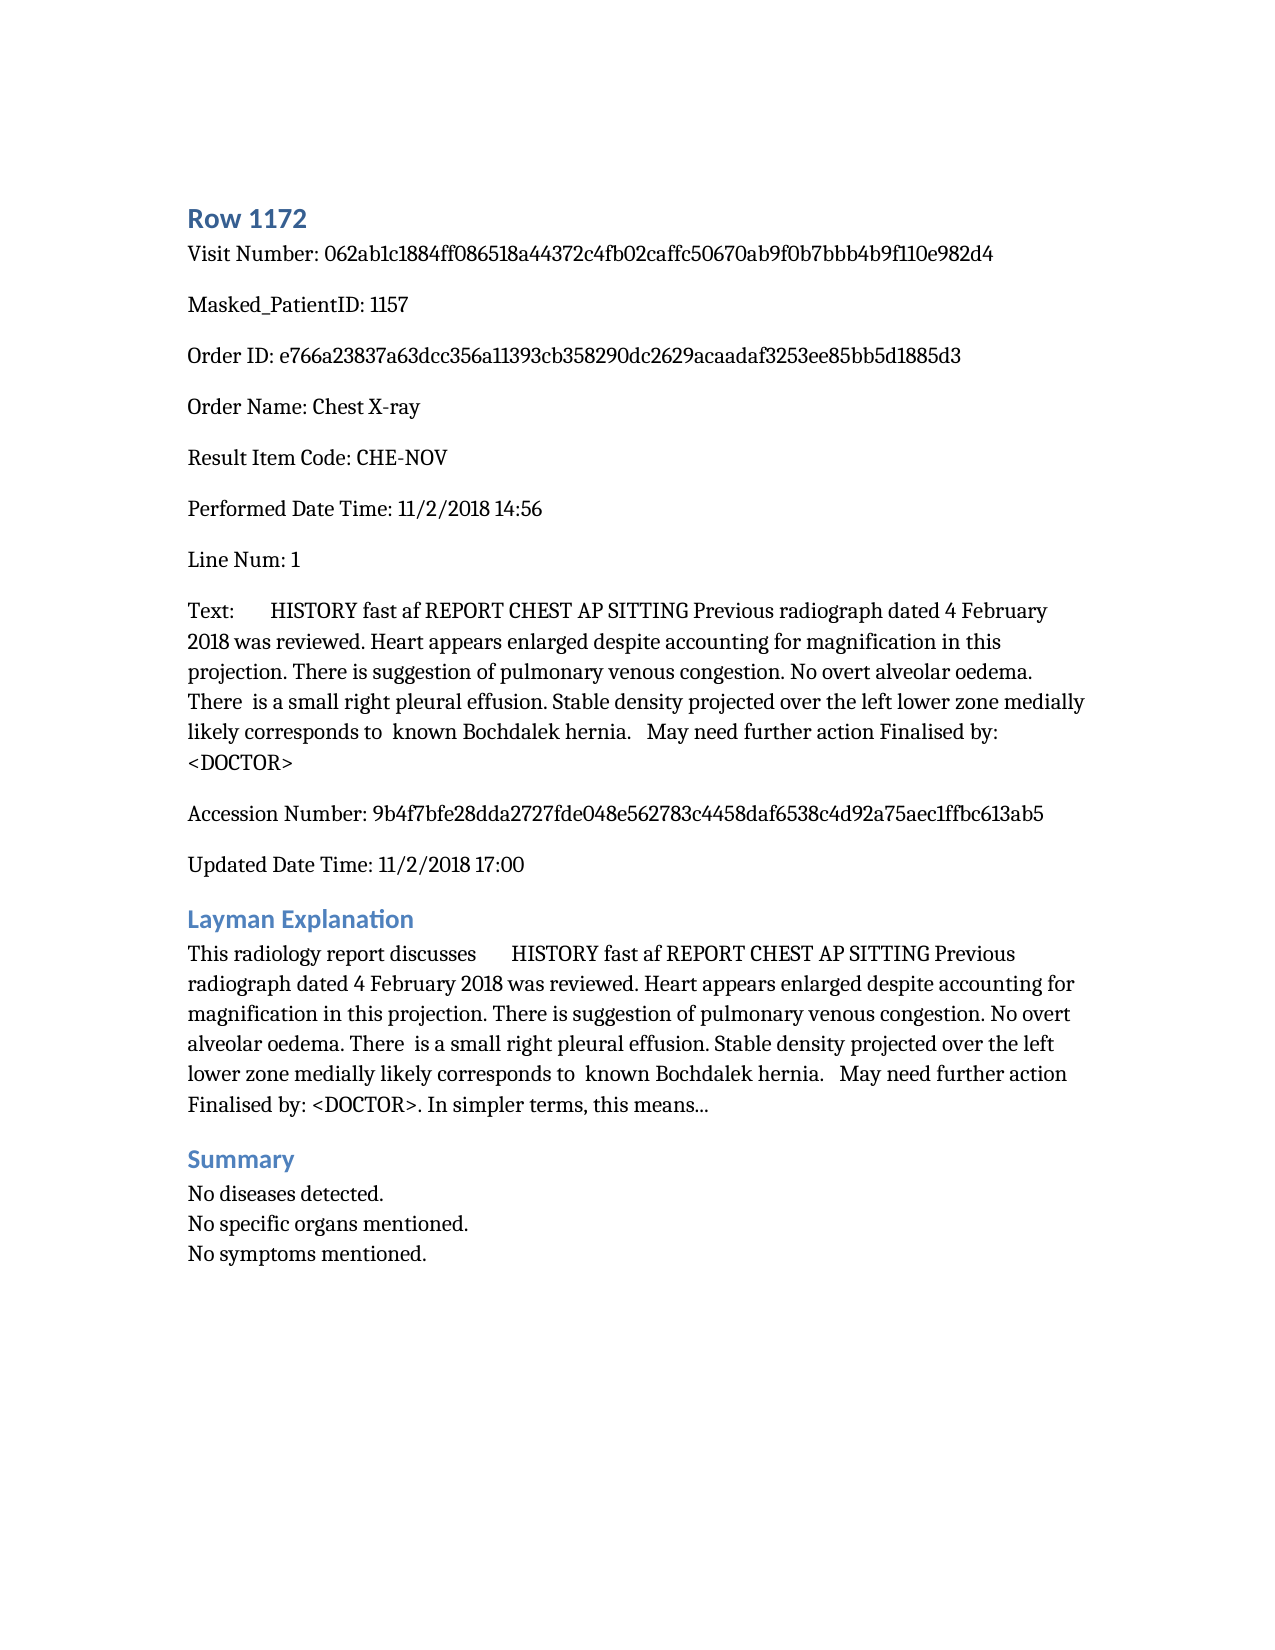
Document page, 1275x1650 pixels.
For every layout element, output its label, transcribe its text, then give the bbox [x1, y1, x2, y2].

subtitle Row 1172 [187, 200, 1087, 236]
text Result Item Code: CHE-NOV [187, 445, 1087, 471]
text Visit Number: 062ab1c1884ff086518a44372c4fb02caffc50670ab9f0b7bbb4b9f110e982d4 [187, 241, 1087, 267]
subtitle Layman Explanation [187, 902, 1087, 935]
text Order Name: Chest X-ray [187, 394, 1087, 420]
text Performed Date Time: 11/2/2018 14:56 [187, 496, 1087, 522]
subtitle Summary [187, 1142, 1087, 1175]
text This radiology report discusses HISTORY fast af REPORT CHEST AP SITTING Previous radiograph dated 4 February 2018 was reviewed. Heart appears enlarged despite accounting for magnification in this projection. There is suggestion of pulmonary venous congestion. No overt alveolar oedema. There is a small right pleural effusion. Stable density projected over the left lower zone medially likely corresponds to known Bochdalek hernia. May need further action Finalised by: <DOCTOR>. In simpler terms, this means... [187, 940, 1087, 1118]
text No diseases detected. No specific organs mentioned. No symptoms mentioned. [187, 1180, 1087, 1267]
text Text: HISTORY fast af REPORT CHEST AP SITTING Previous radiograph dated 4 February 2018 was reviewed. Heart appears enlarged despite accounting for magnification in this projection. There is suggestion of pulmonary venous congestion. No overt alveolar oedema. There is a small right pleural effusion. Stable density projected over the left lower zone medially likely corresponds to known Bochdalek hernia. May need further action Finalised by: <DOCTOR> [187, 598, 1087, 776]
text Updated Date Time: 11/2/2018 17:00 [187, 851, 1087, 878]
text Accession Number: 9b4f7bfe28dda2727fde048e562783c4458daf6538c4d92a75aec1ffbc613ab5 [187, 800, 1087, 827]
text Order ID: e766a23837a63dcc356a11393cb358290dc2629acaadaf3253ee85bb5d1885d3 [187, 343, 1087, 369]
text Line Num: 1 [187, 547, 1087, 573]
text Masked_PatientID: 1157 [187, 292, 1087, 318]
